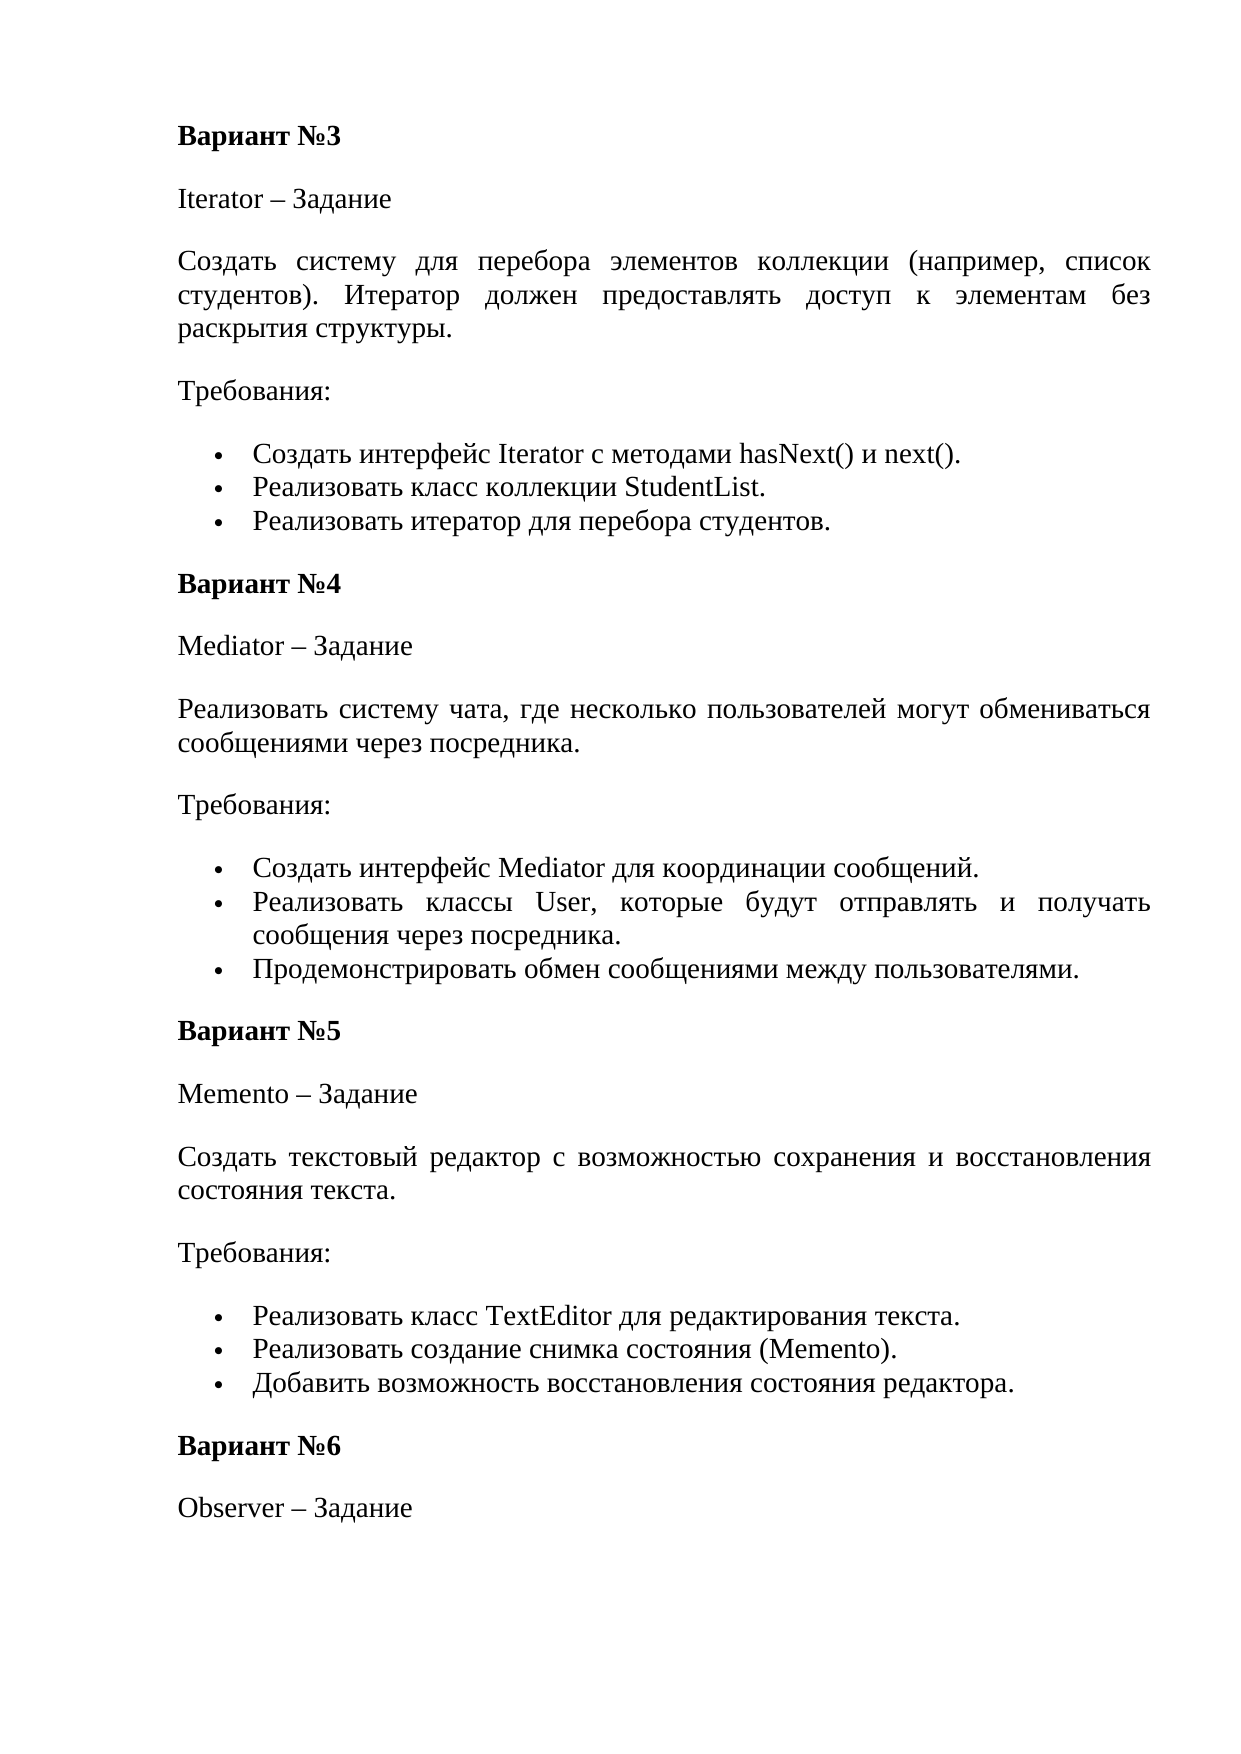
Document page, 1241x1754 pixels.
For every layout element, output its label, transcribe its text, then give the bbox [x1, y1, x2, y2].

list Реализовать классы User, которые будут отправлять и получать сообщения через посредника. [215, 884, 1152, 951]
list Реализовать класс коллекции StudentList. [215, 469, 1152, 503]
subtitle Вариант №5 [177, 1013, 1152, 1047]
text Observer – Задание [177, 1490, 1152, 1524]
text Реализовать систему чата, где несколько пользователей могут обмениваться сообщениями через посредника. [177, 691, 1152, 758]
list Реализовать итератор для перебора студентов. [215, 503, 1152, 537]
list Добавить возможность восстановления состояния редактора. [215, 1365, 1152, 1398]
text Создать систему для перебора элементов коллекции (например, список студентов). Итератор должен предоставлять доступ к элементам без раскрытия структуры. [177, 243, 1152, 344]
text Mediator – Задание [177, 628, 1152, 662]
list Создать интерфейс Iterator с методами hasNext() и next(). [215, 436, 1152, 469]
text Требования: [177, 787, 1152, 821]
list Создать интерфейс Mediator для координации сообщений. [215, 850, 1152, 884]
subtitle Вариант №3 [177, 118, 1152, 152]
list Реализовать создание снимка состояния (Memento). [215, 1331, 1152, 1365]
list Продемонстрировать обмен сообщениями между пользователями. [215, 951, 1152, 984]
text Создать текстовый редактор с возможностью сохранения и восстановления состояния текста. [177, 1139, 1152, 1206]
text Iterator – Задание [177, 181, 1152, 214]
subtitle Вариант №4 [177, 566, 1152, 599]
text Требования: [177, 373, 1152, 407]
subtitle Вариант №6 [177, 1428, 1152, 1461]
text Memento – Задание [177, 1076, 1152, 1110]
list Реализовать класс TextEditor для редактирования текста. [215, 1298, 1152, 1331]
text Требования: [177, 1235, 1152, 1269]
